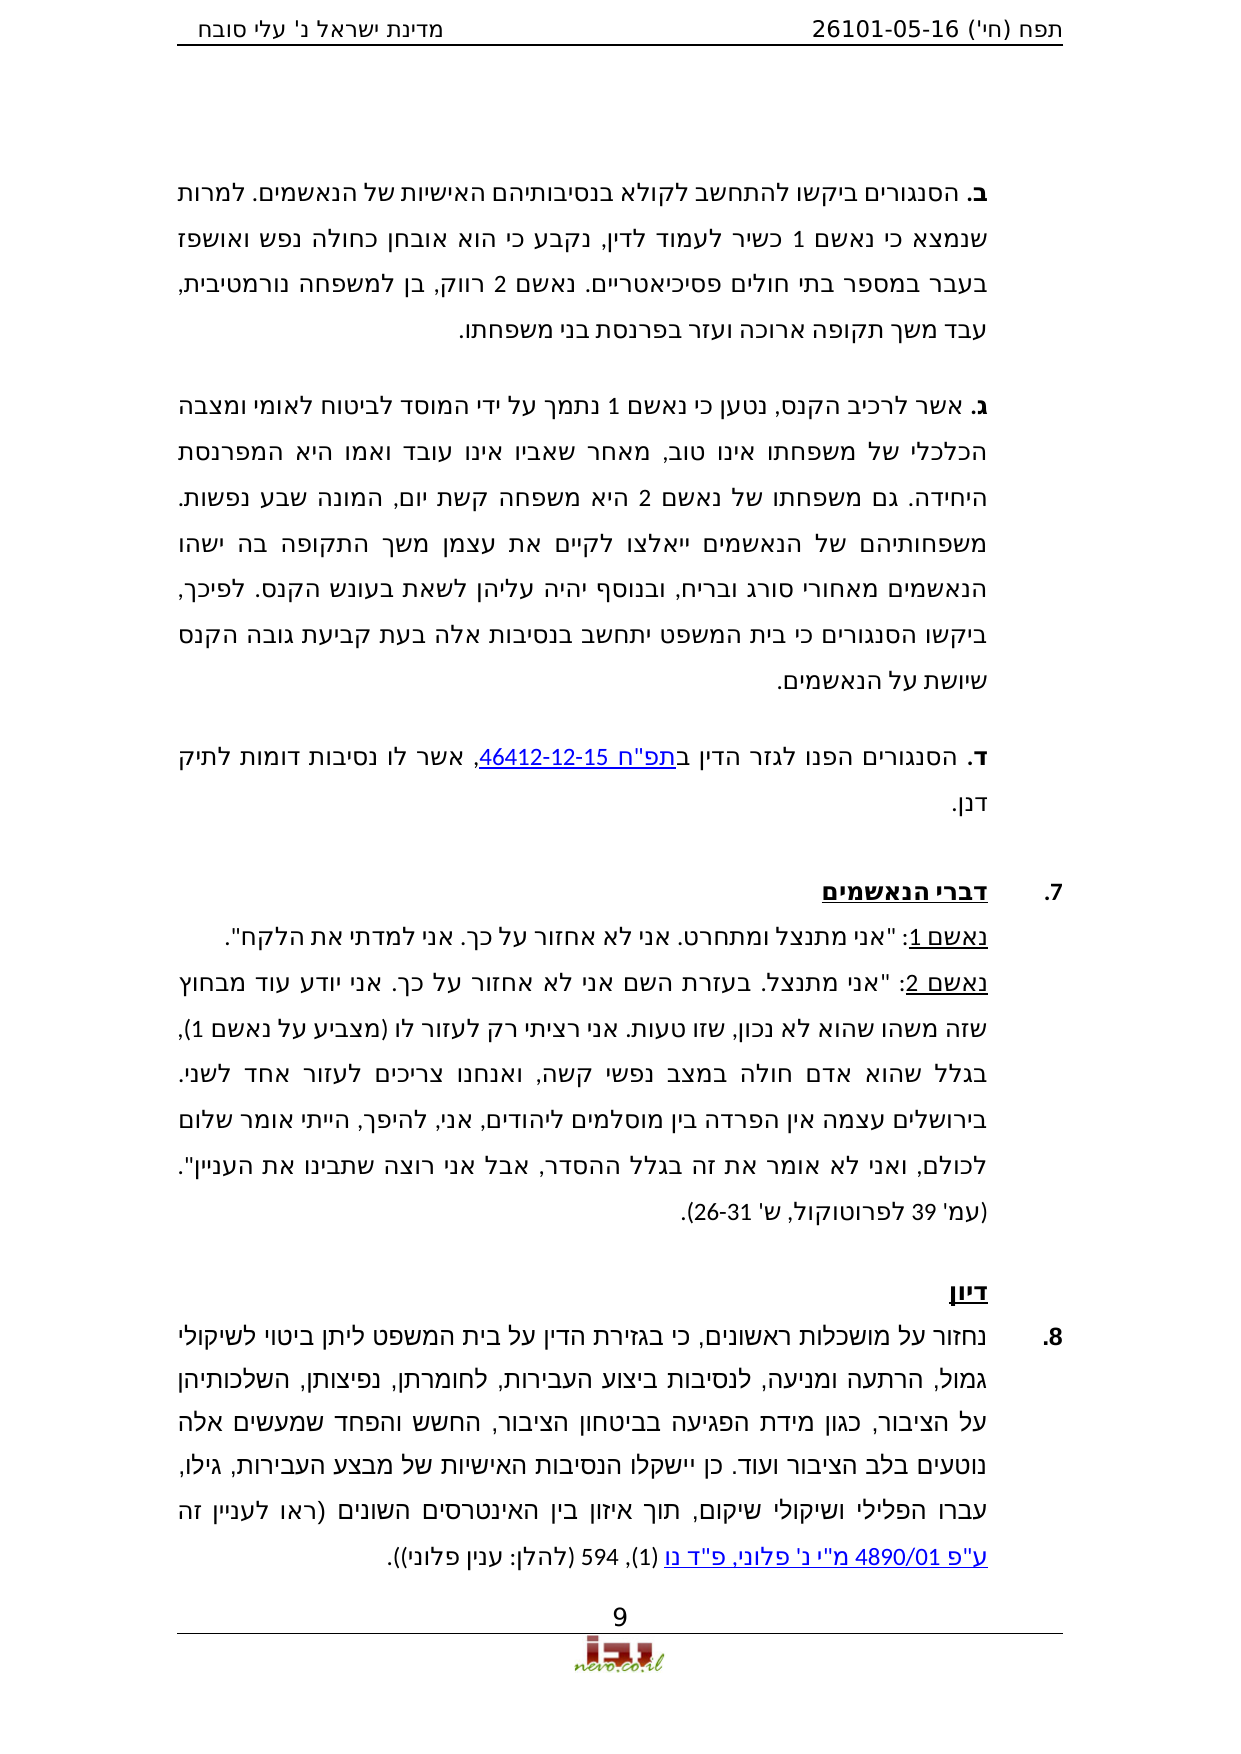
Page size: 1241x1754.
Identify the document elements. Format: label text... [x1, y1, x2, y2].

text 7. דברי הנאשמים [177, 876, 1063, 906]
text נאשם 2: "אני מתנצל. בעזרת השם אני לא אחזור על כך. אני יודע עוד מבחוץ שזה משהו שהוא לא נכון, שזו טעות. אני רציתי רק לעזור לו (מצביע על נאשם 1), בגלל שהוא אדם חולה במצב נפשי קשה, ואנחנו צריכים לעזור אחד לשני. בירושלים עצמה אין הפרדה בין מוסלמים ליהודים, אני, להיפך, הייתי אומר שלום לכולם, ואני לא אומר את זה בגלל ההסדר, אבל אני רוצה שתבינו את העניין". (עמ' 39 לפרוטוקול, ש' 26-31). [177, 967, 988, 1226]
text נאשם 1: "אני מתנצל ומתחרט. אני לא אחזור על כך. אני למדתי את הלקח". [177, 921, 1063, 952]
text ד. הסנגורים הפנו לגזר הדין בתפ"ח 46412-12-15, אשר לו נסיבות דומות לתיק דנן. [177, 741, 988, 817]
text ג. אשר לרכיב הקנס, נטען כי נאשם 1 נתמך על ידי המוסד לביטוח לאומי ומצבה הכלכלי של משפחתו אינו טוב, מאחר שאביו אינו עובד ואמו היא המפרנסת היחידה. גם משפחתו של נאשם 2 היא משפחה קשת יום, המונה שבע נפשות. משפחותיהם של הנאשמים ייאלצו לקיים את עצמן משך התקופה בה ישהו הנאשמים מאחורי סורג ובריח, ובנוסף יהיה עליהן לשאת בעונש הקנס. לפיכך, ביקשו הסנגורים כי בית המשפט יתחשב בנסיבות אלה בעת קביעת גובה הקנס שיושת על הנאשמים. [177, 391, 988, 695]
picture [574, 1635, 666, 1673]
text 8. נחזור על מושכלות ראשונים, כי בגזירת הדין על בית המשפט ליתן ביטוי לשיקולי גמול, הרתעה ומניעה, לנסיבות ביצוע העבירות, לחומרתן, נפיצותן, השלכותיהן על הציבור, כגון מידת הפגיעה בביטחון הציבור, החשש והפחד שמעשים אלה נוטעים בלב הציבור ועוד. כן יישקלו הנסיבות האישיות של מבצע העבירות, גילו, עברו הפלילי ושיקולי שיקום, תוך איזון בין האינטרסים השונים (ראו לעניין זה ע"פ 4890/01 מ"י נ' פלוני, פ"ד נו (1), 594 (להלן: ענין פלוני)). [177, 1322, 1063, 1571]
text דיון [177, 1276, 1063, 1306]
text ב. הסנגורים ביקשו להתחשב לקולא בנסיבותיהם האישיות של הנאשמים. למרות שנמצא כי נאשם 1 כשיר לעמוד לדין, נקבע כי הוא אובחן כחולה נפש ואושפז בעבר במספר בתי חולים פסיכיאטריים. נאשם 2 רווק, בן למשפחה נורמטיבית, עבד משך תקופה ארוכה ועזר בפרנסת בני משפחתו. [177, 177, 988, 345]
